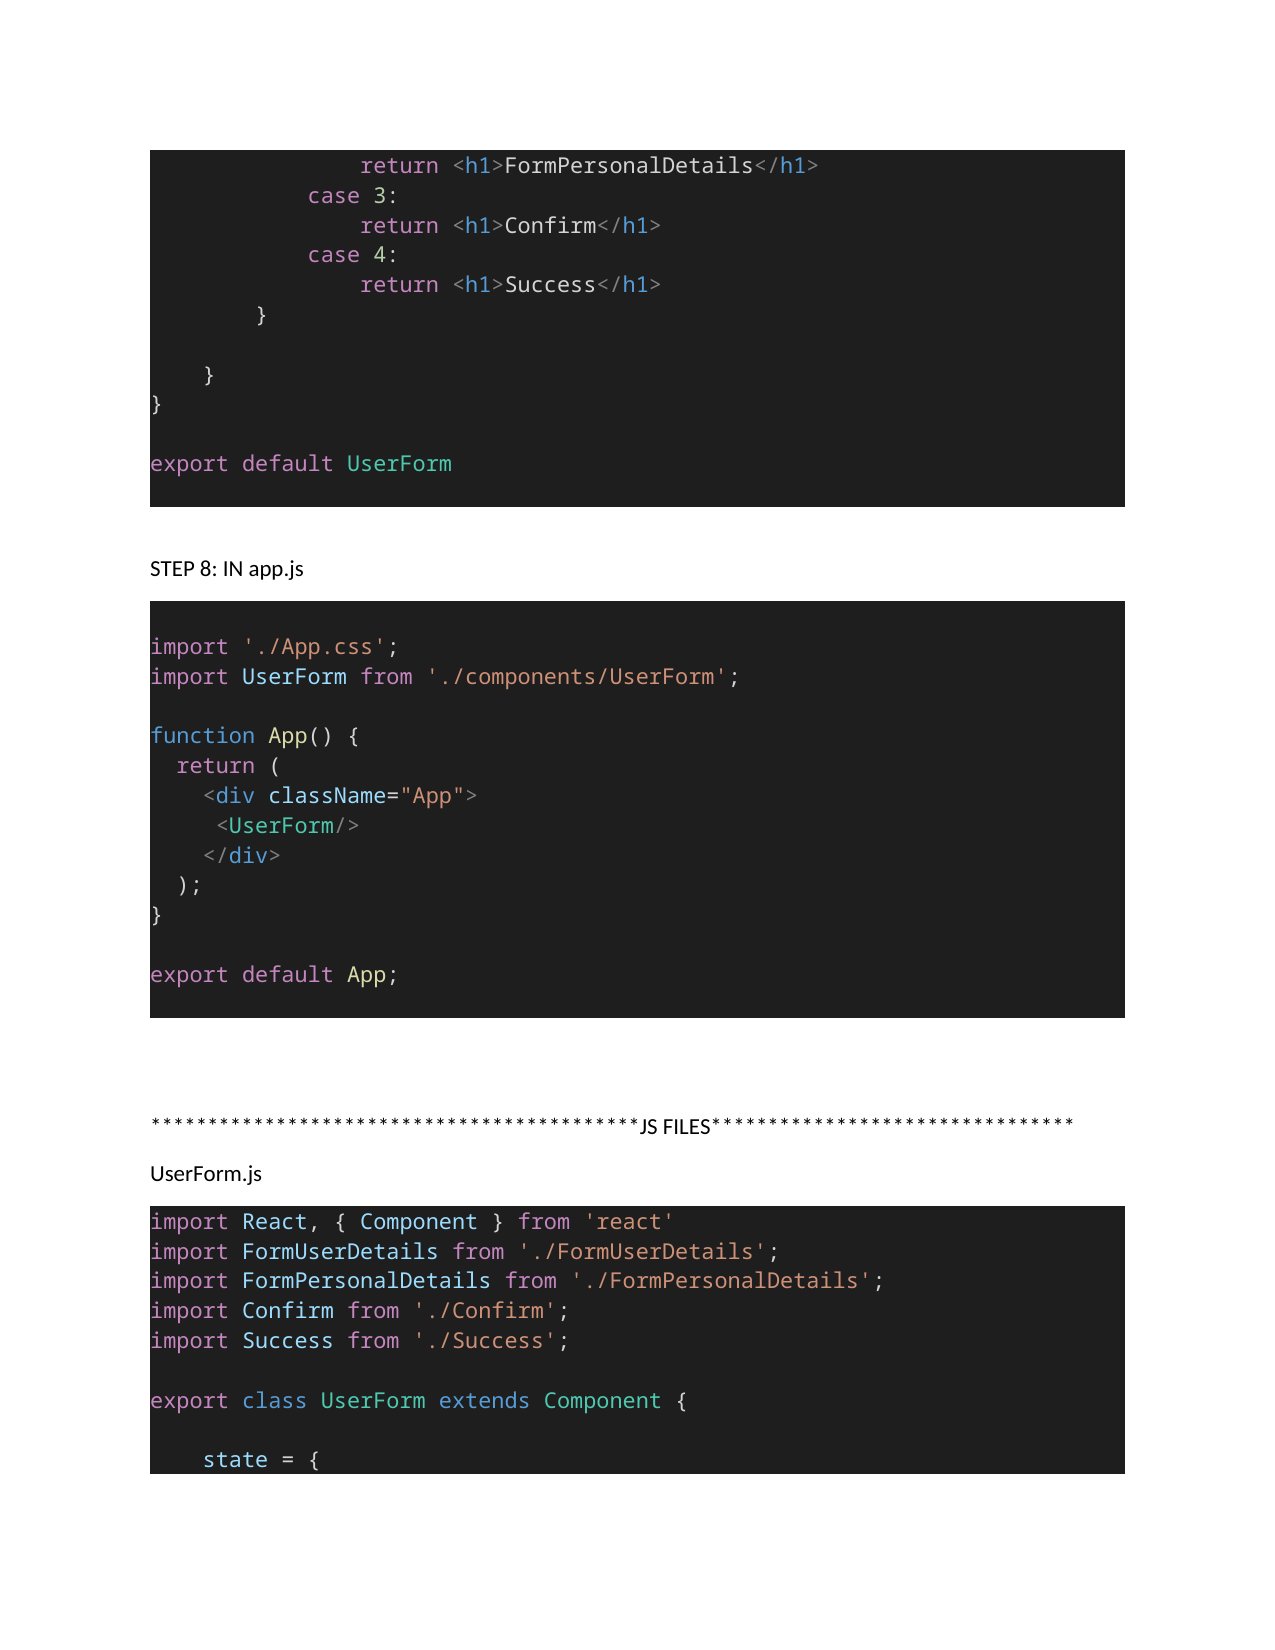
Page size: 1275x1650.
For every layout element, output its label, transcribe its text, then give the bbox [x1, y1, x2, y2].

text export default UserForm [150, 448, 1125, 478]
text return <h1>Confirm</h1> [150, 209, 1125, 239]
text <UserForm/> [150, 810, 1125, 839]
text ); [150, 869, 1125, 899]
text STEP 8: IN app.js [150, 554, 1125, 582]
text function App() { [150, 720, 1125, 750]
text import FormPersonalDetails from './FormPersonalDetails'; [150, 1265, 1125, 1295]
text return <h1>FormPersonalDetails</h1> [150, 150, 1125, 180]
text } [150, 358, 1125, 388]
text </div> [150, 839, 1125, 869]
text } [150, 299, 1125, 329]
text import FormUserDetails from './FormUserDetails'; [150, 1236, 1125, 1265]
text export class UserForm extends Component { [150, 1384, 1125, 1414]
text case 4: [150, 239, 1125, 269]
text <div className="App"> [150, 780, 1125, 810]
text *******************************************JS FILES******************************** [150, 1112, 1125, 1140]
text } [150, 899, 1125, 929]
text import './App.css'; [150, 631, 1125, 661]
text import Success from './Success'; [150, 1325, 1125, 1355]
text return ( [150, 750, 1125, 780]
text export default App; [150, 959, 1125, 988]
text import React, { Component } from 'react' [150, 1206, 1125, 1236]
text import Confirm from './Confirm'; [150, 1295, 1125, 1325]
text return <h1>Success</h1> [150, 269, 1125, 299]
text case 3: [150, 180, 1125, 209]
text state = { [150, 1444, 1125, 1474]
text } [150, 388, 1125, 418]
text UserForm.js [150, 1159, 1125, 1187]
text import UserForm from './components/UserForm'; [150, 661, 1125, 691]
